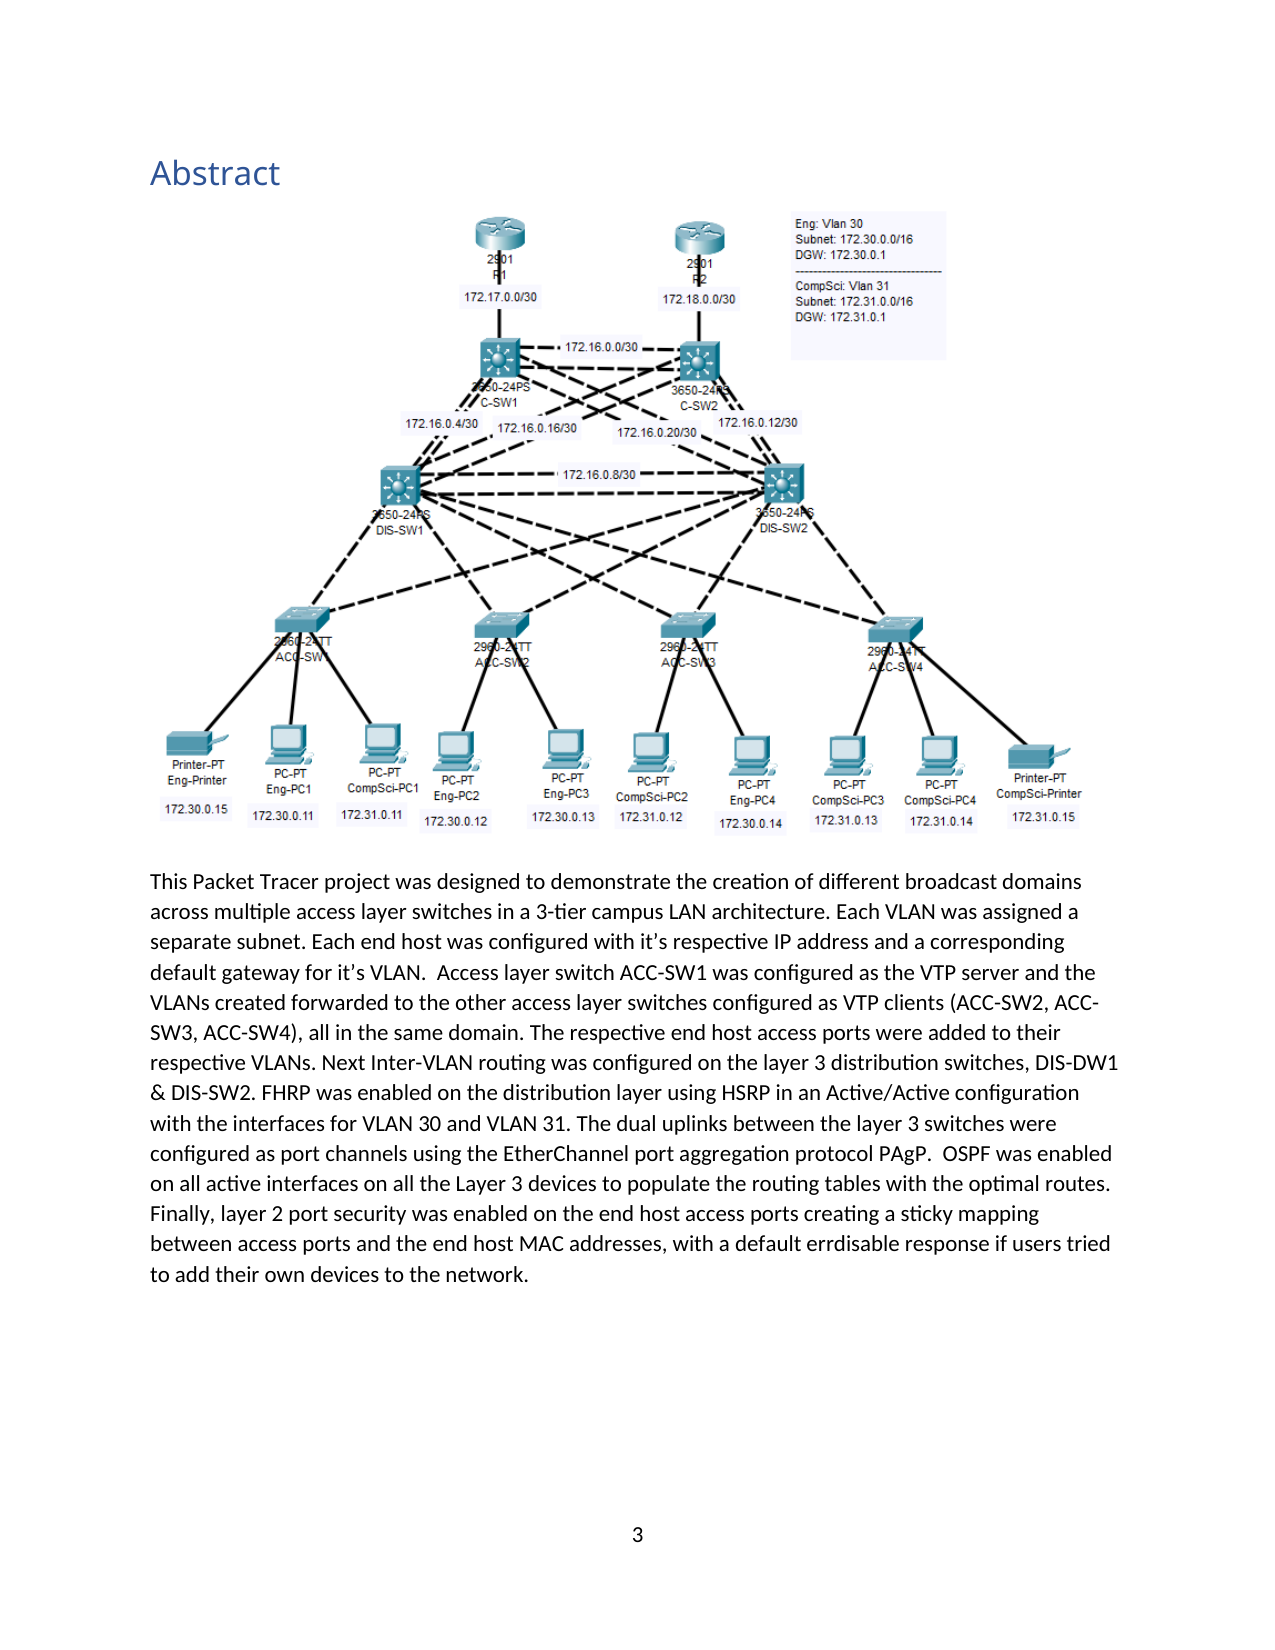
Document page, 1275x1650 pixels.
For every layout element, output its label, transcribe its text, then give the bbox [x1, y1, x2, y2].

subtitle Abstract [150, 150, 1125, 195]
text This Packet Tracer project was designed to demonstrate the creation of different broadcast domains across multiple access layer switches in a 3-tier campus LAN architecture. Each VLAN was assigned a separate subnet. Each end host was configured with it’s respective IP address and a corresponding default gateway for it’s VLAN. Access layer switch ACC-SW1 was configured as the VTP server and the VLANs created forwarded to the other access layer switches configured as VTP clients (ACC-SW2, ACC-SW3, ACC-SW4), all in the same domain. The respective end host access ports were added to their respective VLANs. Next Inter-VLAN routing was configured on the layer 3 distribution switches, DIS-DW1 & DIS-SW2. FHRP was enabled on the distribution layer using HSRP in an Active/Active configuration with the interfaces for VLAN 30 and VLAN 31. The dual uplinks between the layer 3 switches were configured as port channels using the EtherChannel port aggregation protocol PAgP. OSPF was enabled on all active interfaces on all the Layer 3 devices to populate the routing tables with the optimal routes. Finally, layer 2 port security was enabled on the end host access ports creating a sticky mapping between access ports and the end host MAC addresses, with a default errdisable response if users tried to add their own devices to the network. [150, 867, 1125, 1288]
picture [150, 198, 1125, 849]
